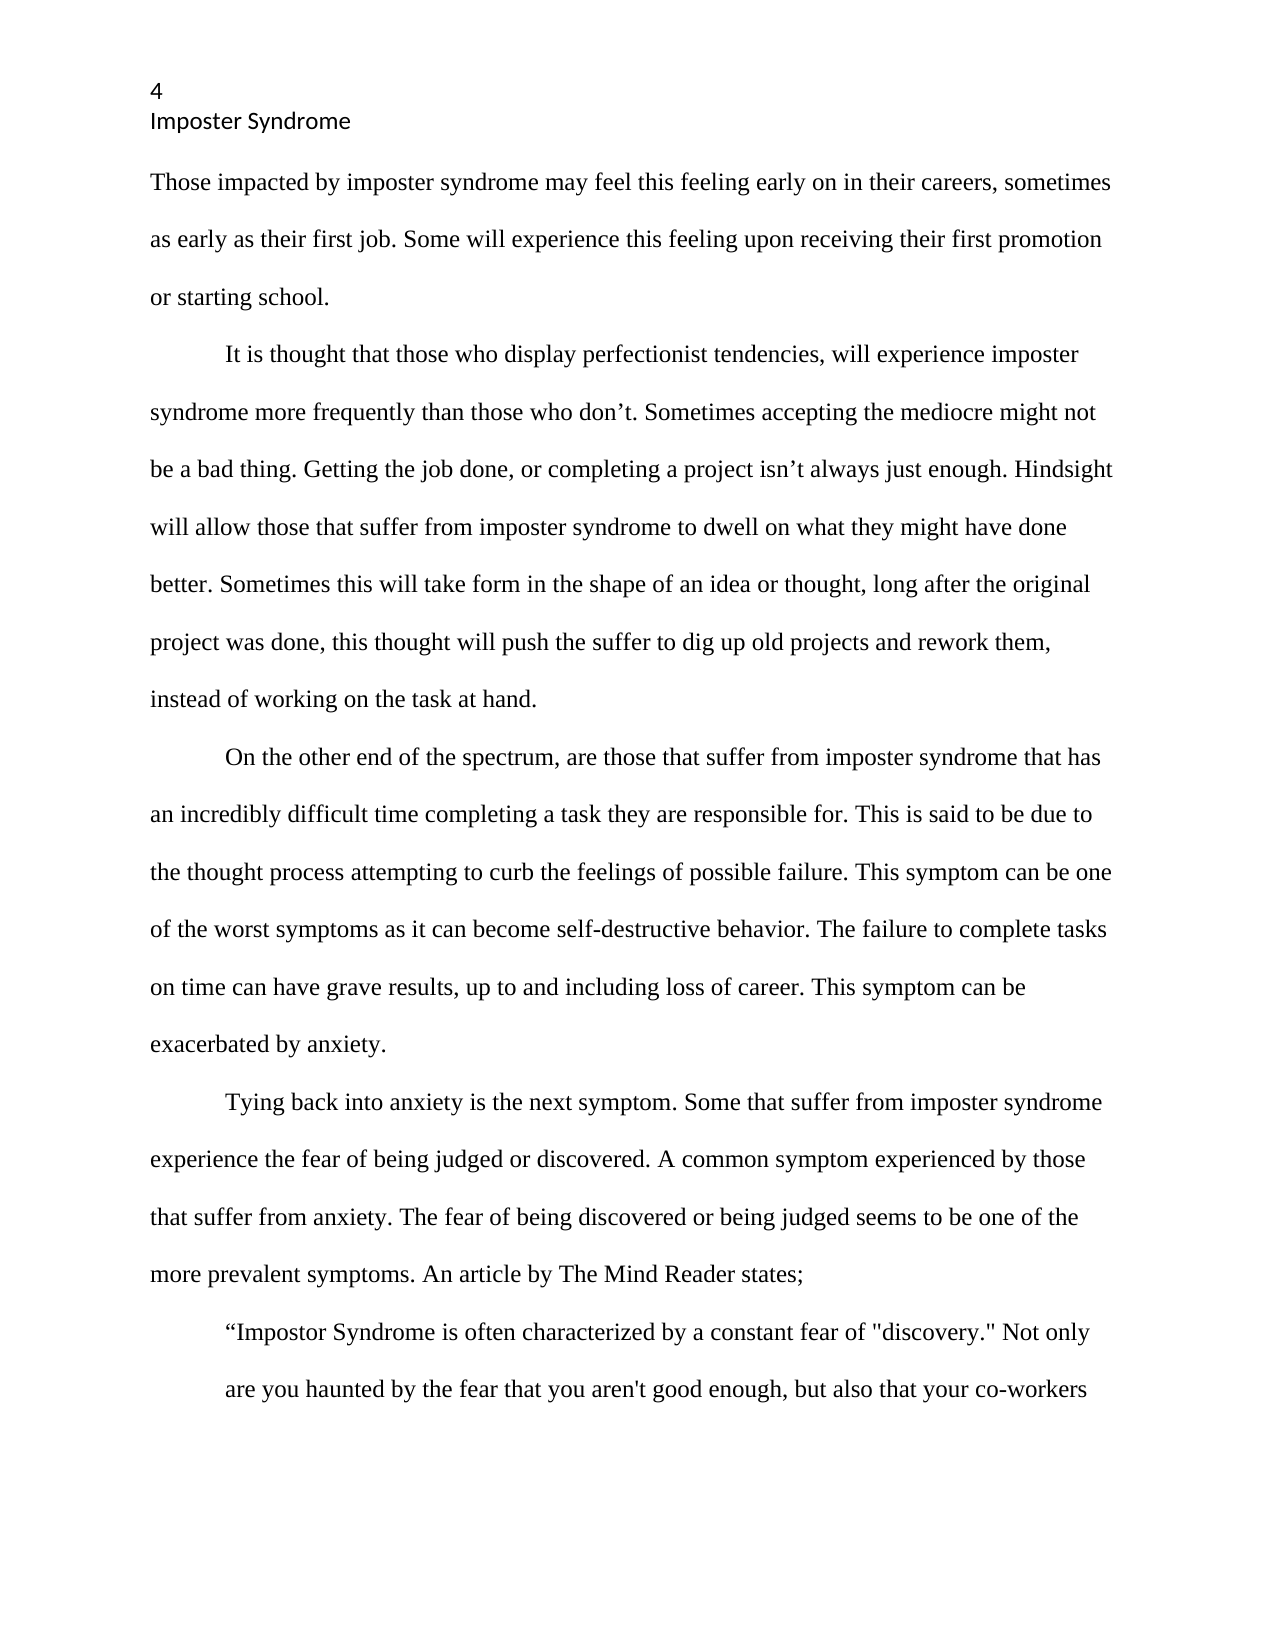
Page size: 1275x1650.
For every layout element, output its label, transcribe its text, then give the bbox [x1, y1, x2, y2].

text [150, 167, 1125, 310]
text It is thought that those who display perfectionist tendencies, will experience imposter syndrome more frequently than those who don’t. Sometimes accepting the mediocre might not be a bad thing. Getting the job done, or completing a project isn’t always just enough. Hindsight will allow those that suffer from imposter syndrome to dwell on what they might have done better. Sometimes this will take form in the shape of an idea or thought, long after the original project was done, this thought will push the suffer to dig up old projects and rework them, instead of working on the task at hand. [150, 339, 1125, 713]
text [225, 1317, 1125, 1403]
text Tying back into anxiety is the next symptom. Some that suffer from imposter syndrome experience the fear of being judged or discovered. A common symptom experienced by those that suffer from anxiety. The fear of being discovered or being judged seems to be one of the more prevalent symptoms. An article by The Mind Reader states; [150, 1087, 1125, 1288]
text On the other end of the spectrum, are those that suffer from imposter syndrome that has an incredibly difficult time completing a task they are responsible for. This is said to be due to the thought process attempting to curb the feelings of possible failure. This symptom can be one of the worst symptoms as it can become self-destructive behavior. The failure to complete tasks on time can have grave results, up to and including loss of career. This symptom can be exacerbated by anxiety. [150, 742, 1125, 1058]
